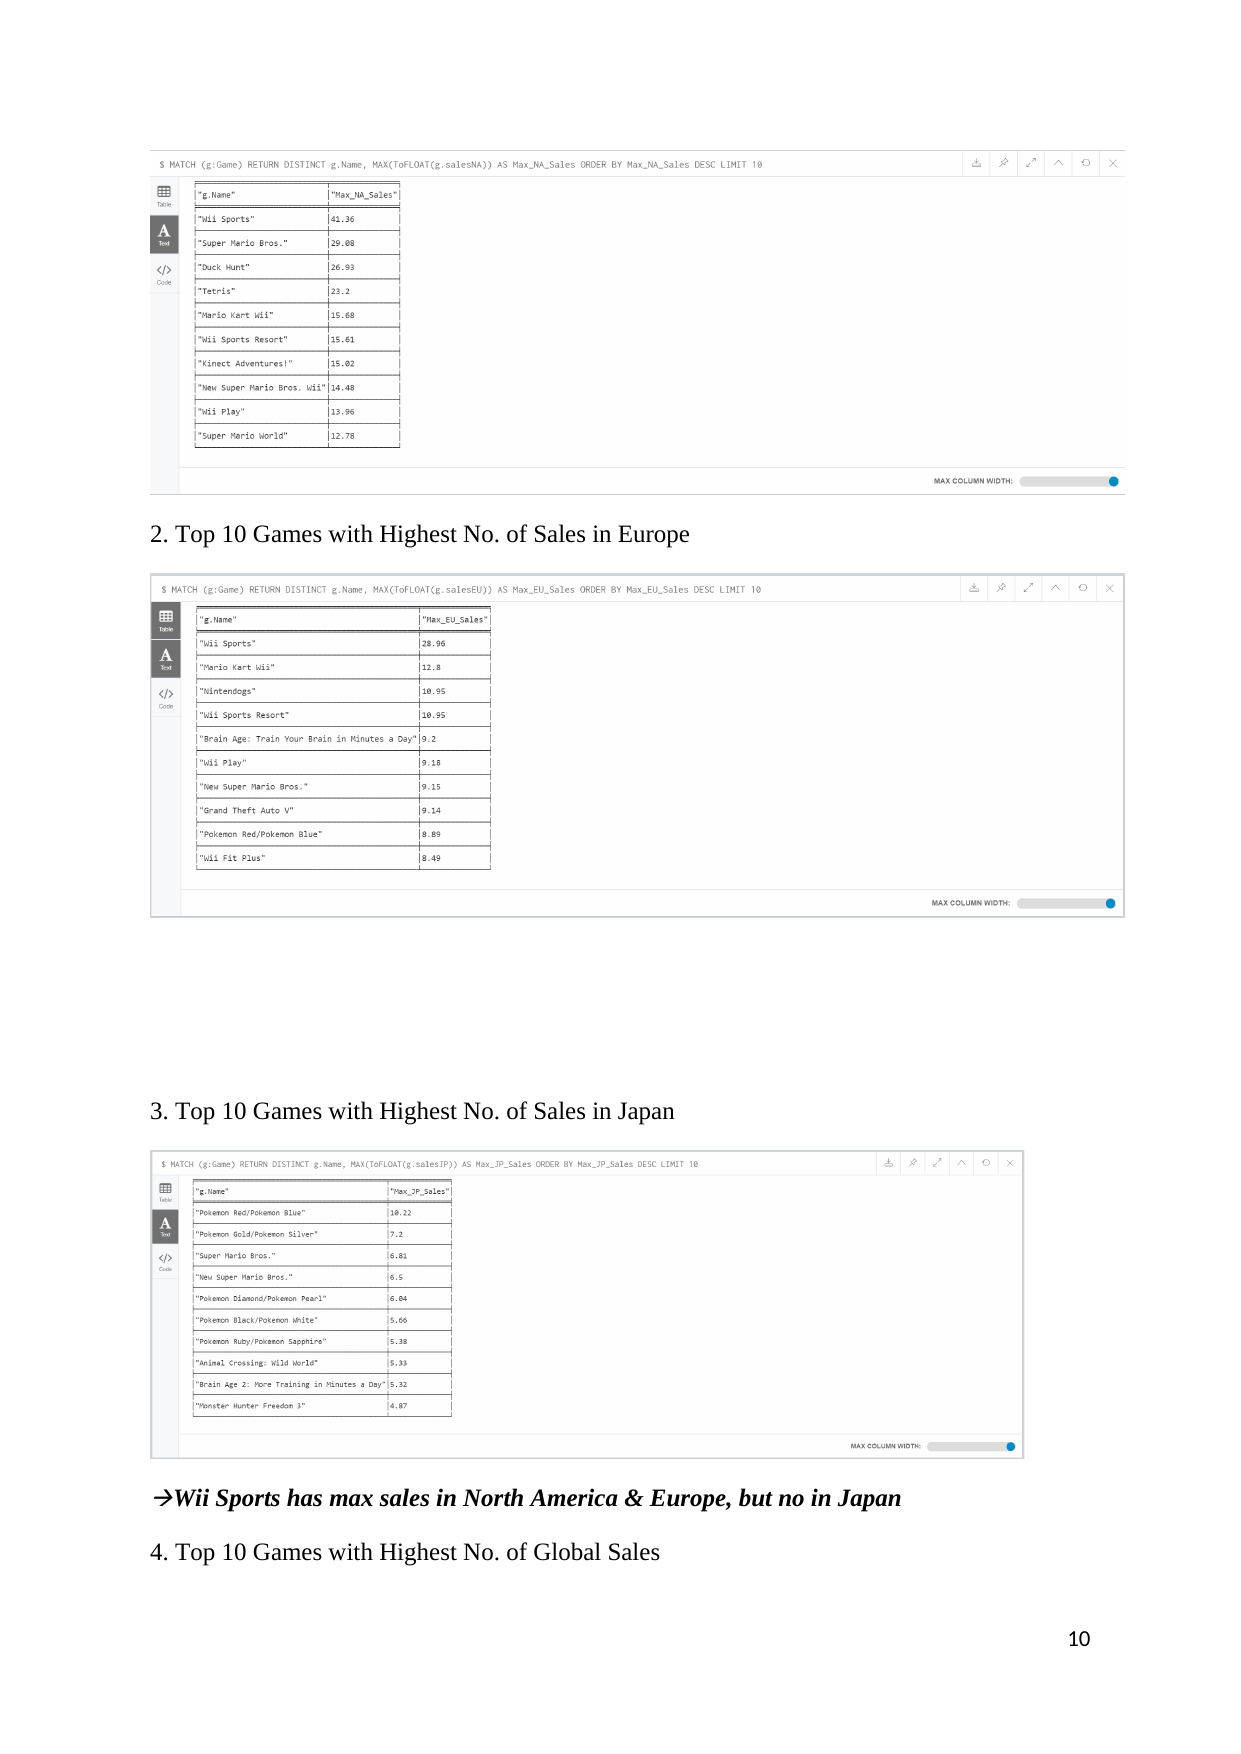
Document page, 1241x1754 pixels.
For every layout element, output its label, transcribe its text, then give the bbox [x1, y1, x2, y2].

picture [150, 150, 1125, 495]
text 4. Top 10 Games with Highest No. of Global Sales [150, 1537, 1090, 1566]
picture [150, 1150, 1025, 1459]
text 3. Top 10 Games with Highest No. of Sales in Japan [150, 1096, 1090, 1125]
text 2. Top 10 Games with Highest No. of Sales in Europe [150, 519, 1090, 548]
picture [150, 573, 1125, 918]
text Wii Sports has max sales in North America & Europe, but no in Japan [150, 1483, 1090, 1512]
